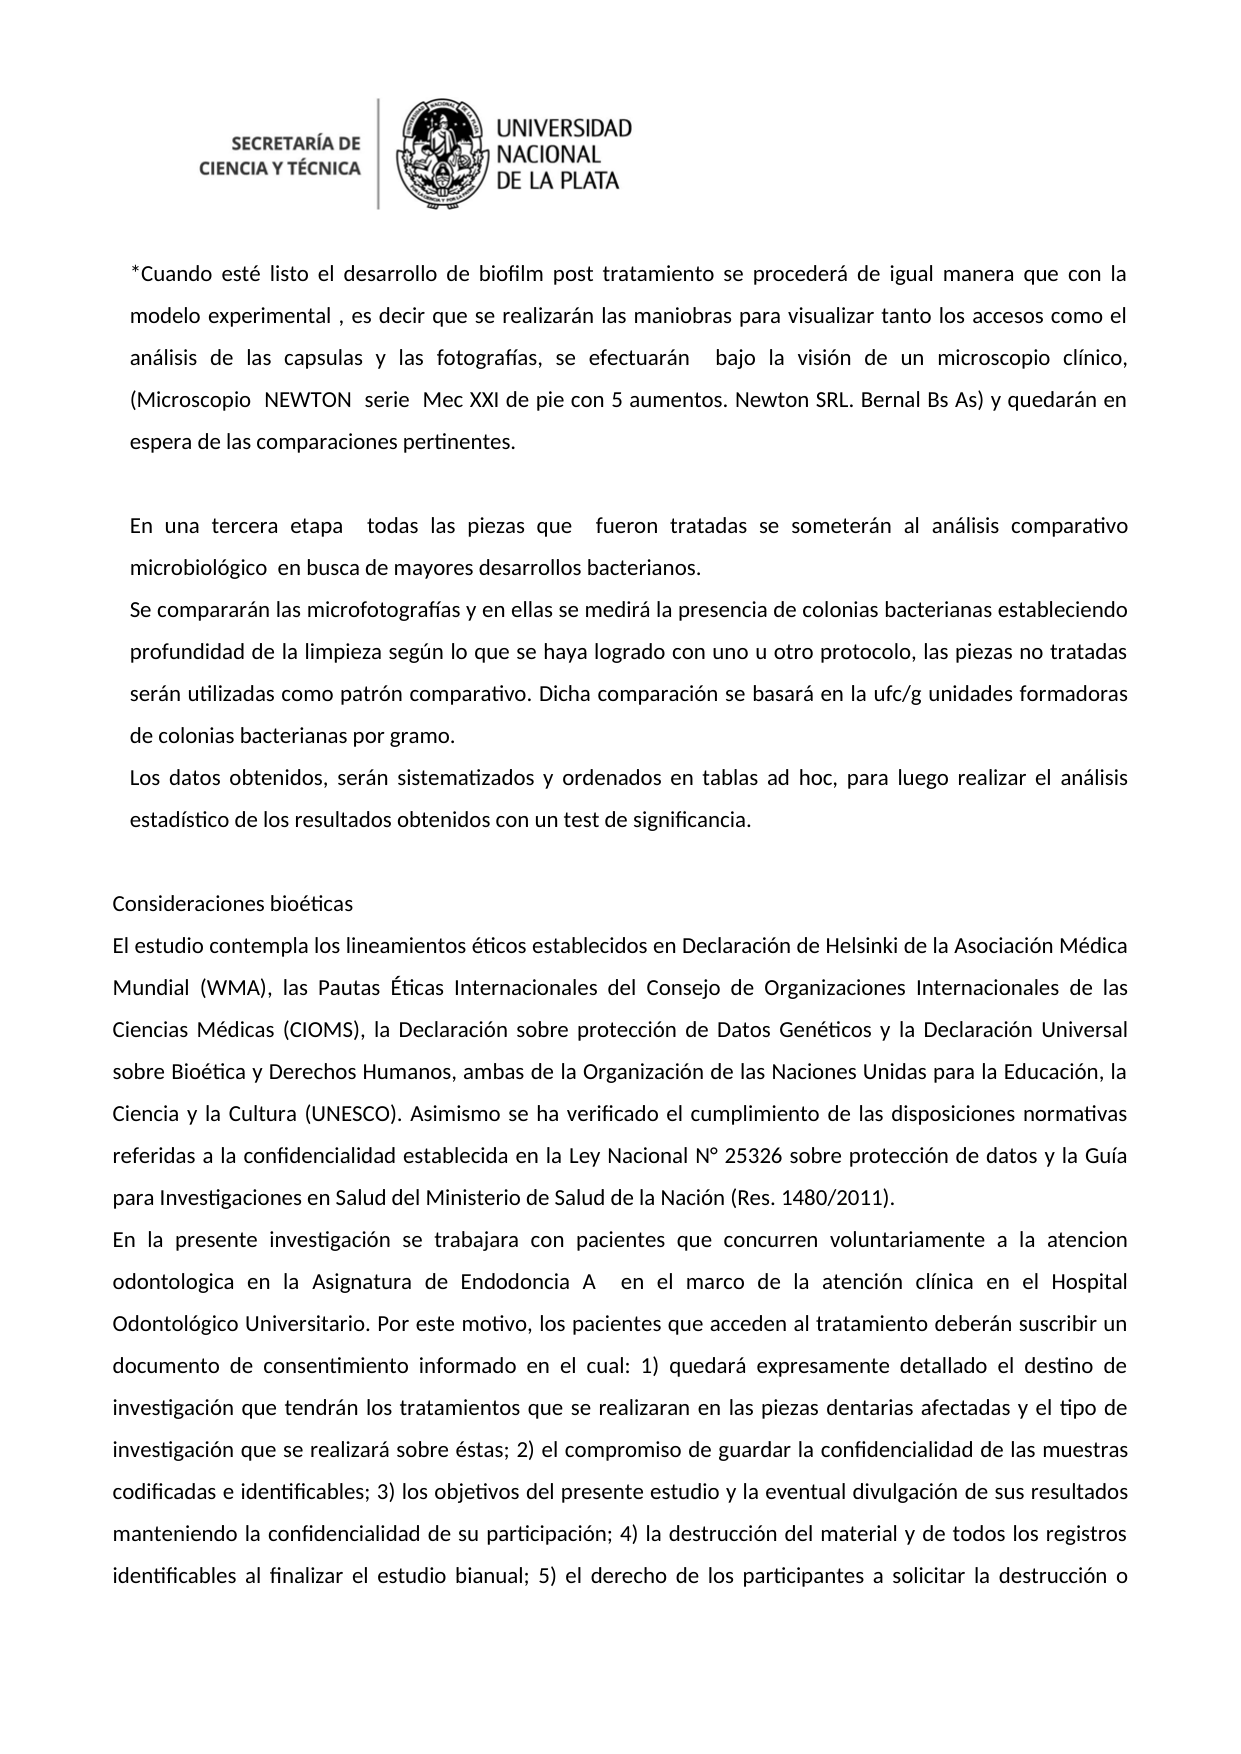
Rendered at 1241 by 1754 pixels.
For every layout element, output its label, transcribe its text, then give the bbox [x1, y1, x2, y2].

text El estudio contempla los lineamientos éticos establecidos en Declaración de Helsinki de la Asociación Médica Mundial (WMA), las Pautas Éticas Internacionales del Consejo de Organizaciones Internacionales de las Ciencias Médicas (CIOMS), la Declaración sobre protección de Datos Genéticos y la Declaración Universal sobre Bioética y Derechos Humanos, ambas de la Organización de las Naciones Unidas para la Educación, la Ciencia y la Cultura (UNESCO). Asimismo se ha verificado el cumplimiento de las disposiciones normativas referidas a la confidencialidad establecida en la Ley Nacional N° 25326 sobre protección de datos y la Guía para Investigaciones en Salud del Ministerio de Salud de la Nación (Res. 1480/2011). [112, 931, 1130, 1211]
picture [112, 73, 699, 235]
text Consideraciones bioéticas [112, 889, 1130, 917]
text Los datos obtenidos, serán sistematizados y ordenados en tablas ad hoc, para luego realizar el análisis estadístico de los resultados obtenidos con un test de significancia. [129, 763, 1130, 833]
text Se compararán las microfotografías y en ellas se medirá la presencia de colonias bacterianas estableciendo profundidad de la limpieza según lo que se haya logrado con uno u otro protocolo, las piezas no tratadas serán utilizadas como patrón comparativo. Dicha comparación se basará en la ufc/g unidades formadoras de colonias bacterianas por gramo. [129, 595, 1130, 749]
text En una tercera etapa todas las piezas que fueron tratadas se someterán al análisis comparativo microbiológico en busca de mayores desarrollos bacterianos. [129, 511, 1130, 581]
text *Cuando esté listo el desarrollo de biofilm post tratamiento se procederá de igual manera que con la modelo experimental , es decir que se realizarán las maniobras para visualizar tanto los accesos como el análisis de las capsulas y las fotografías, se efectuarán bajo la visión de un microscopio clínico, (Microscopio NEWTON serie Mec XXI de pie con 5 aumentos. Newton SRL. Bernal Bs As) y quedarán en espera de las comparaciones pertinentes. [129, 259, 1130, 455]
